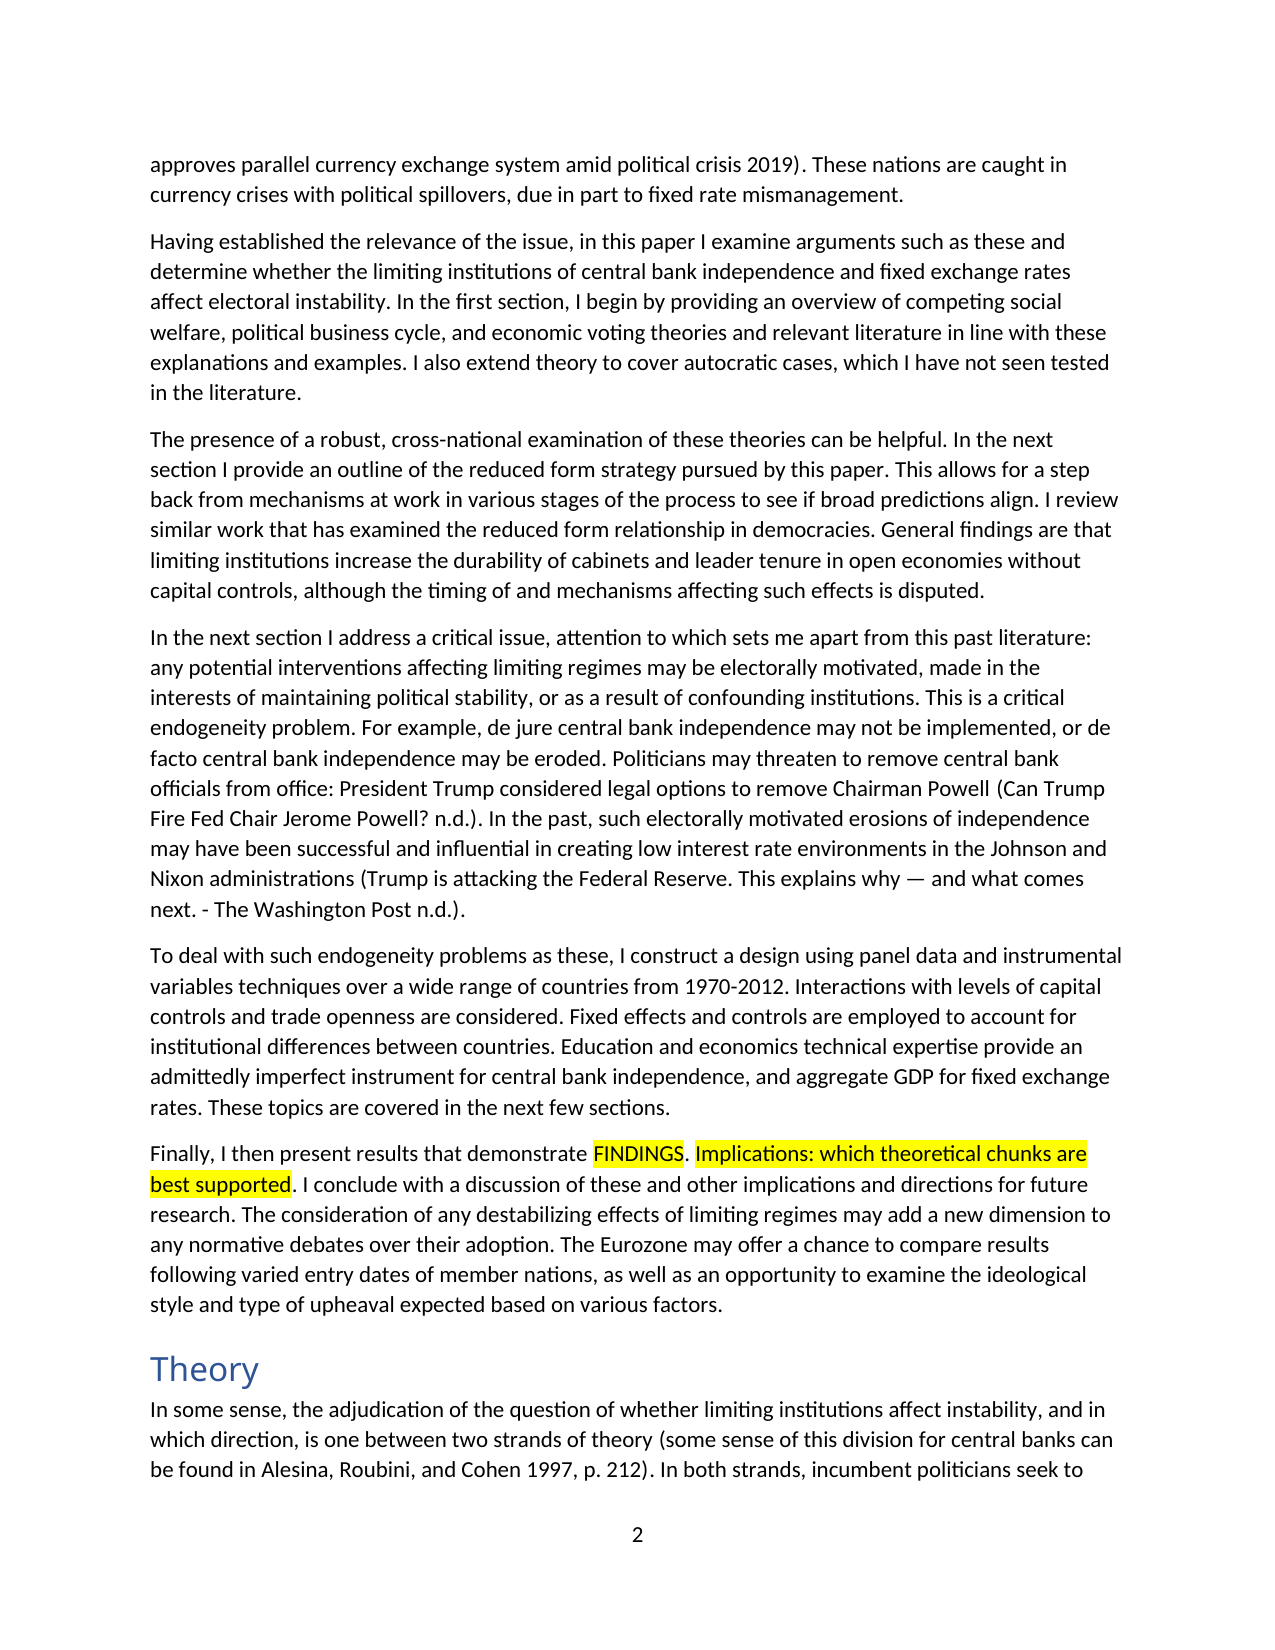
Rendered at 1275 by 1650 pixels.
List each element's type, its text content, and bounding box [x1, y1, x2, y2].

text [150, 150, 1125, 208]
subtitle Theory [150, 1346, 1125, 1391]
text In the next section I address a critical issue, attention to which sets me apart from this past literature: any potential interventions affecting limiting regimes may be electorally motivated, made in the interests of maintaining political stability, or as a result of confounding institutions. This is a critical endogeneity problem. For example, de jure central bank independence may not be implemented, or de facto central bank independence may be eroded. Politicians may threaten to remove central bank officials from office: President Trump considered legal options to remove Chairman Powell (Can Trump Fire Fed Chair Jerome Powell? n.d.). In the past, such electorally motivated erosions of independence may have been successful and influential in creating low interest rate environments in the Johnson and Nixon administrations (Trump is attacking the Federal Reserve. This explains why — and what comes next. - The Washington Post n.d.). [150, 623, 1125, 923]
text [150, 1395, 1125, 1483]
text The presence of a robust, cross-national examination of these theories can be helpful. In the next section I provide an outline of the reduced form strategy pursued by this paper. This allows for a step back from mechanisms at work in various stages of the process to see if broad predictions align. I review similar work that has examined the reduced form relationship in democracies. General findings are that limiting institutions increase the durability of cabinets and leader tenure in open economies without capital controls, although the timing of and mechanisms affecting such effects is disputed. [150, 425, 1125, 604]
text To deal with such endogeneity problems as these, I construct a design using panel data and instrumental variables techniques over a wide range of countries from 1970-2012. Interactions with levels of capital controls and trade openness are considered. Fixed effects and controls are employed to account for institutional differences between countries. Education and economics technical expertise provide an admittedly imperfect instrument for central bank independence, and aggregate GDP for fixed exchange rates. These topics are covered in the next few sections. [150, 942, 1125, 1121]
text Finally, I then present results that demonstrate FINDINGS. Implications: which theoretical chunks are best supported. I conclude with a discussion of these and other implications and directions for future research. The consideration of any destabilizing effects of limiting regimes may add a new dimension to any normative debates over their adoption. The Eurozone may offer a chance to compare results following varied entry dates of member nations, as well as an opportunity to examine the ideological style and type of upheaval expected based on various factors. [150, 1139, 1125, 1319]
text Having established the relevance of the issue, in this paper I examine arguments such as these and determine whether the limiting institutions of central bank independence and fixed exchange rates affect electoral instability. In the first section, I begin by providing an overview of competing social welfare, political business cycle, and economic voting theories and relevant literature in line with these explanations and examples. I also extend theory to cover autocratic cases, which I have not seen tested in the literature. [150, 227, 1125, 406]
